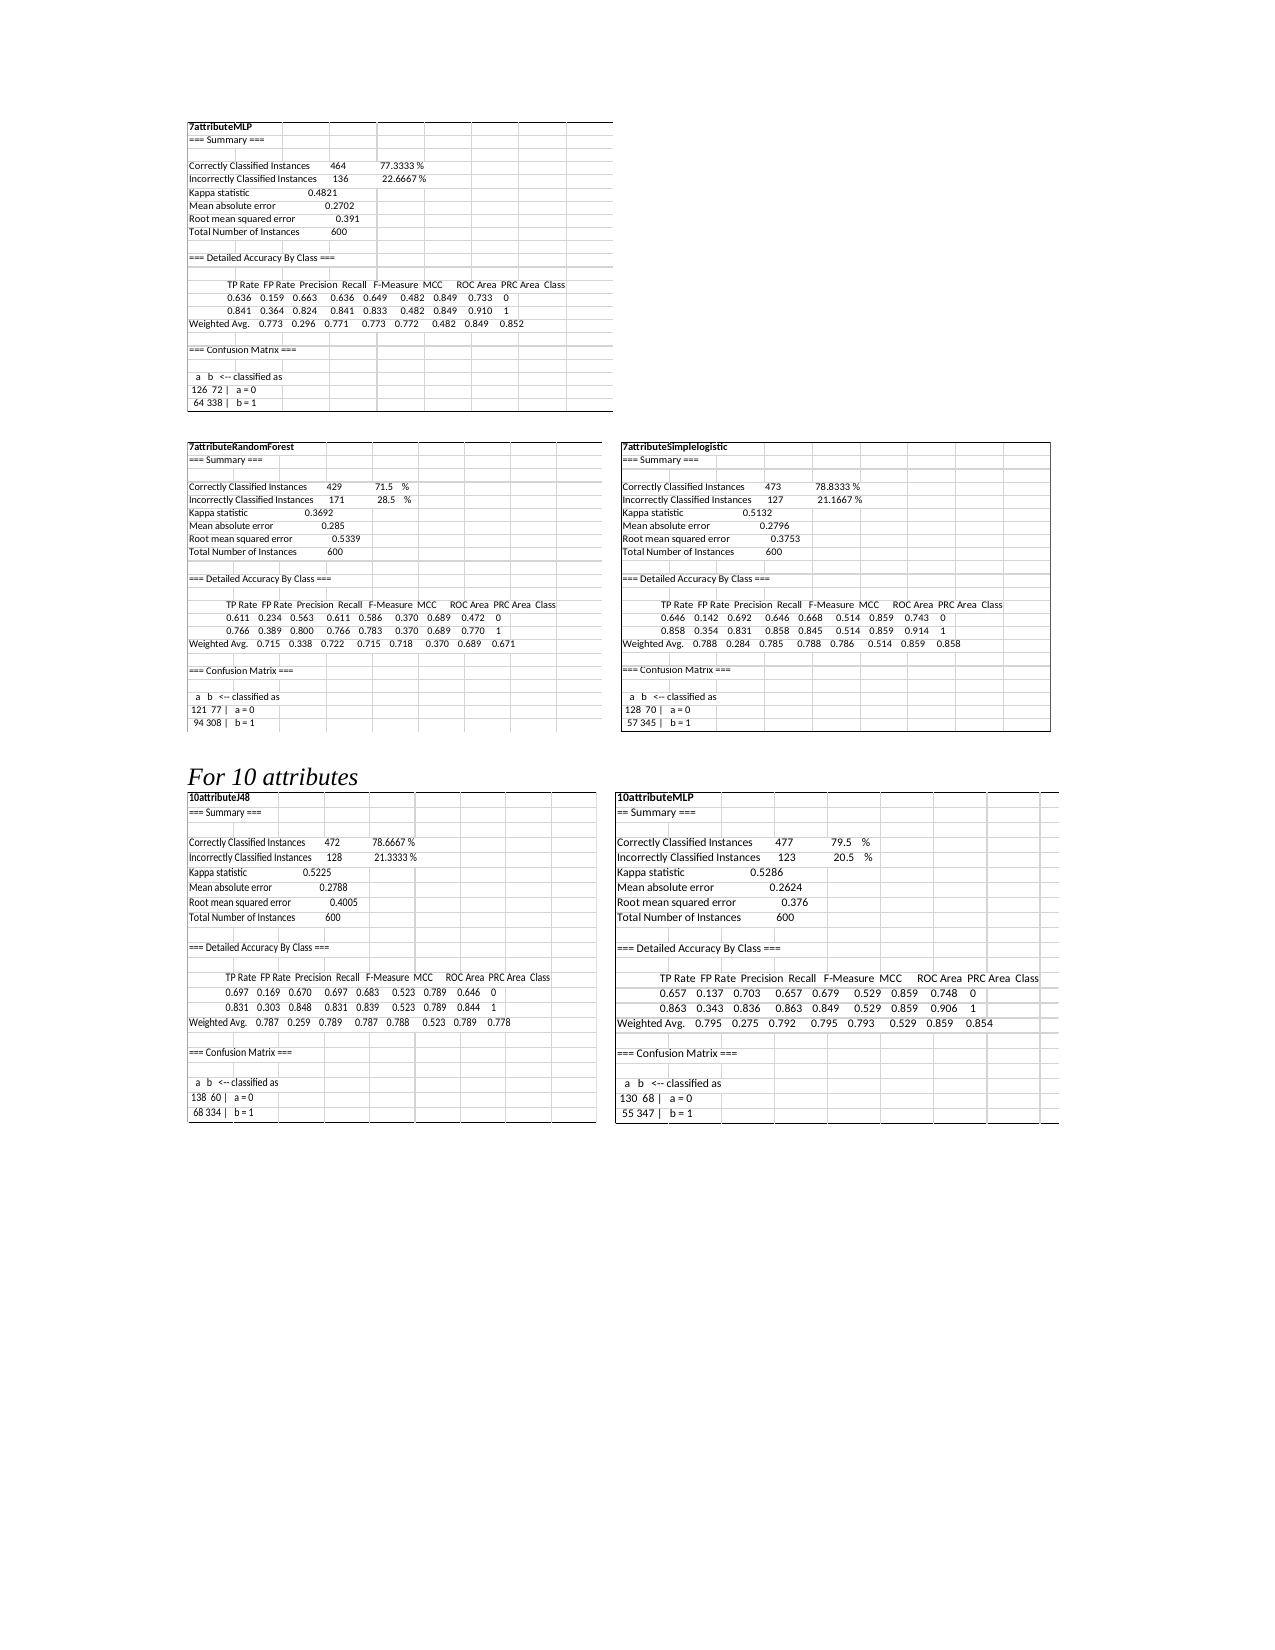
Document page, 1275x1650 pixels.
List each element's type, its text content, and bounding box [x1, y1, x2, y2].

text For 10 attributes [187, 762, 1087, 791]
